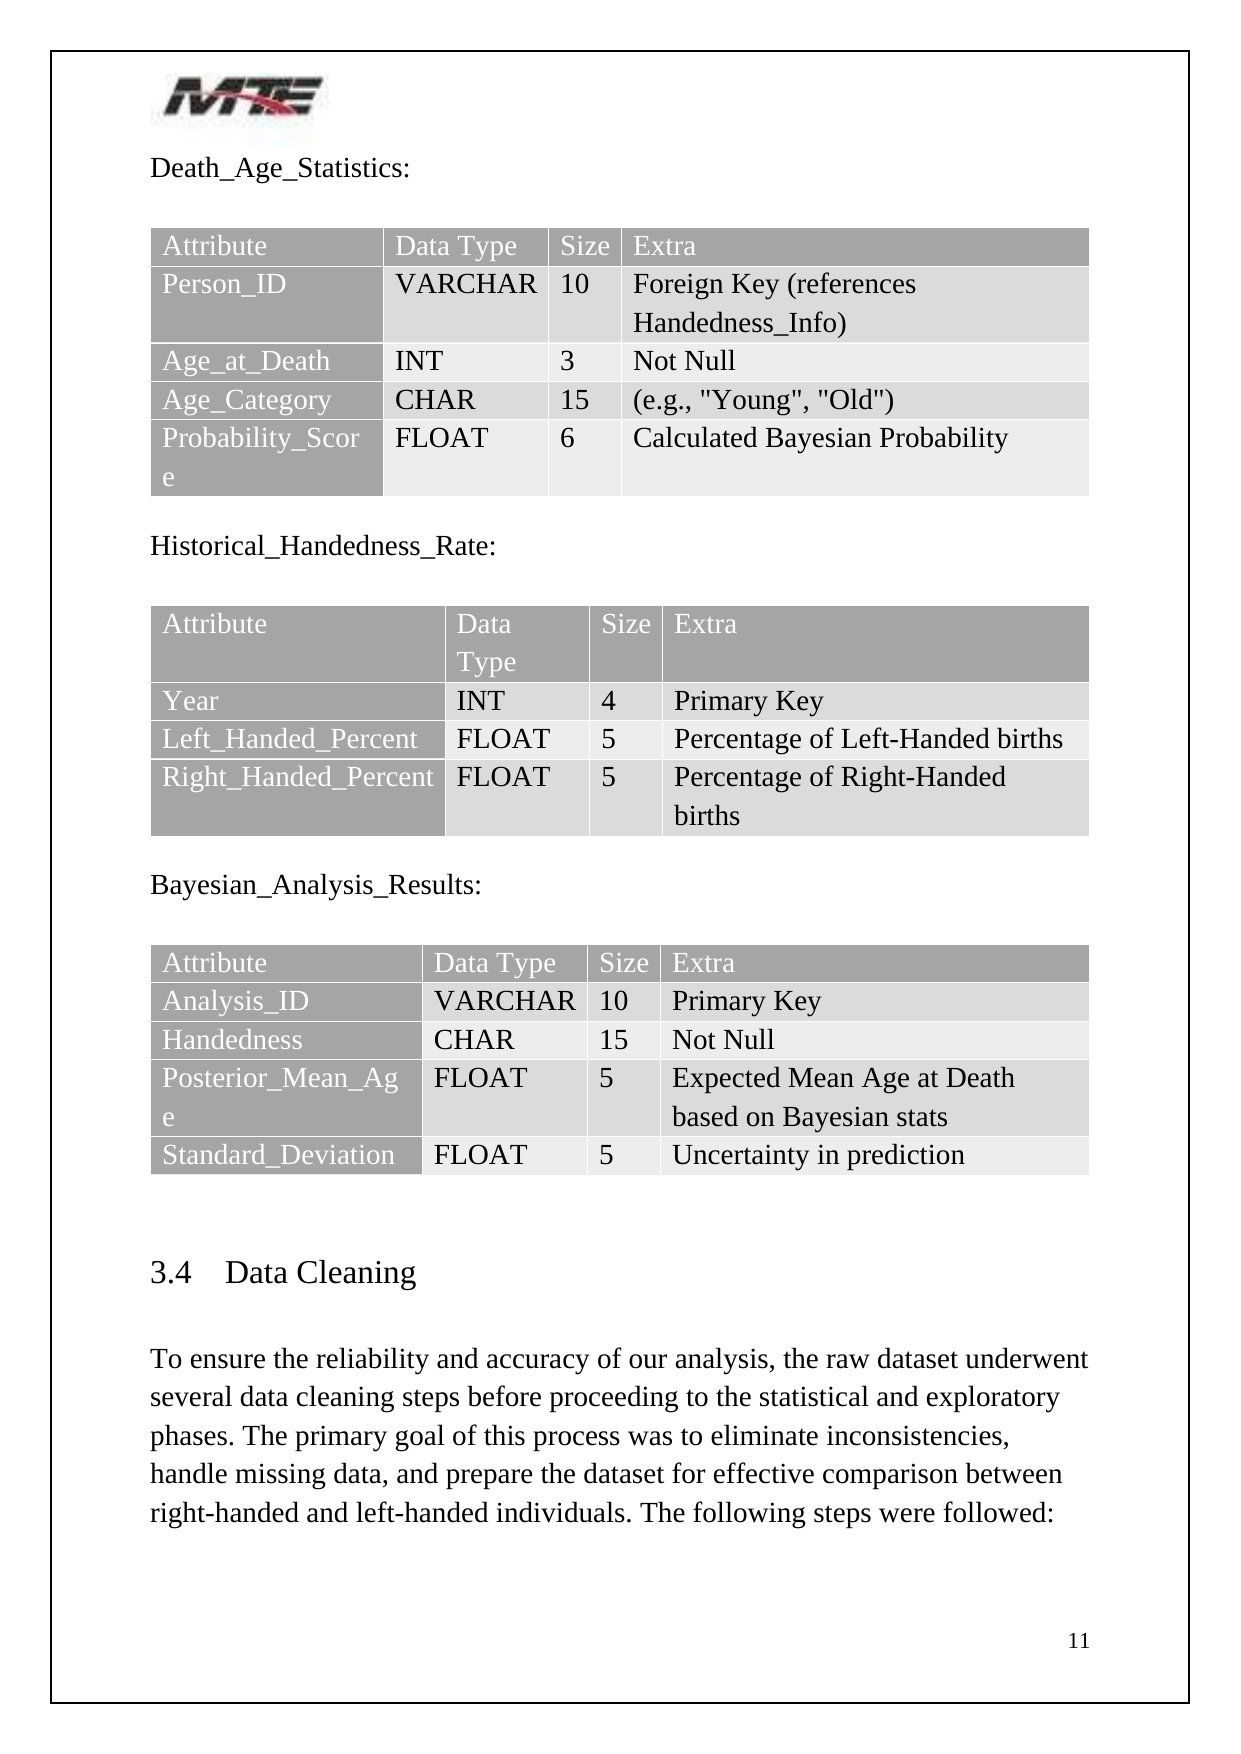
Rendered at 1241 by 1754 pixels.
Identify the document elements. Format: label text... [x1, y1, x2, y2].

table_header Size [590, 606, 662, 682]
table_cell Left_Handed_Percent [151, 721, 445, 758]
table_cell Percentage of Left-Handed births [663, 721, 1089, 758]
table_cell Not Null [622, 344, 1089, 381]
table_cell 5 [590, 721, 662, 758]
table_cell 5 [588, 1137, 660, 1174]
table_cell Year [151, 683, 445, 720]
table_cell Expected Mean Age at Death based on Bayesian stats [661, 1060, 1089, 1136]
table_cell Primary Key [661, 983, 1089, 1021]
table_cell Probability_Score [151, 420, 383, 496]
table_cell Person_ID [151, 267, 383, 342]
table_cell 15 [588, 1022, 660, 1059]
table_header Size [588, 945, 660, 982]
table_cell 3 [549, 344, 621, 381]
table_cell Calculated Bayesian Probability [622, 420, 1089, 496]
table_cell 5 [588, 1060, 660, 1136]
table_cell FLOAT [423, 1137, 587, 1174]
table_header Extra [663, 606, 1089, 682]
table_cell Standard_Deviation [151, 1137, 422, 1174]
text To ensure the reliability and accuracy of our analysis, the raw dataset underwent several data cleaning steps before proceeding to the statistical and exploratory phases. The primary goal of this process was to eliminate inconsistencies, handle missing data, and prepare the dataset for effective comparison between right-handed and left-handed individuals. The following steps were followed: [150, 1341, 1090, 1528]
table_cell FLOAT [423, 1060, 587, 1136]
table_header Size [549, 228, 621, 266]
table_cell VARCHAR [384, 267, 548, 342]
picture [150, 73, 329, 148]
table_cell Percentage of Right-Handed births [663, 760, 1089, 836]
table_cell INT [384, 344, 548, 381]
table_cell 5 [590, 760, 662, 836]
table_cell FLOAT [384, 420, 548, 496]
table_cell 10 [588, 983, 660, 1021]
table_cell CHAR [423, 1022, 587, 1059]
table_cell FLOAT [446, 721, 589, 758]
table_cell 15 [549, 382, 621, 419]
table_cell Analysis_ID [151, 983, 422, 1021]
table_cell Handedness [151, 1022, 422, 1059]
table_cell 4 [590, 683, 662, 720]
text Bayesian_Analysis_Results: [150, 867, 1090, 900]
table_header Data Type [423, 945, 587, 982]
list Data Cleaning [150, 1253, 1090, 1291]
table_cell Age_at_Death [151, 344, 383, 381]
text Historical_Handedness_Rate: [150, 528, 1090, 561]
table_header Attribute [151, 945, 422, 982]
table_cell INT [446, 683, 589, 720]
table_header Data Type [384, 228, 548, 266]
table_header Extra [661, 945, 1089, 982]
table_cell VARCHAR [423, 983, 587, 1021]
table_header Extra [622, 228, 1089, 266]
table_cell 10 [549, 267, 621, 342]
table_cell Primary Key [663, 683, 1089, 720]
table_cell Foreign Key (references Handedness_Info) [622, 267, 1089, 342]
table_cell Right_Handed_Percent [151, 760, 445, 836]
table_cell CHAR [384, 382, 548, 419]
table_cell (e.g., "Young", "Old") [622, 382, 1089, 419]
table_cell Age_Category [151, 382, 383, 419]
table_cell Not Null [661, 1022, 1089, 1059]
table_cell 6 [549, 420, 621, 496]
table_header Data Type [446, 606, 589, 682]
table_cell Posterior_Mean_Age [151, 1060, 422, 1136]
table_cell Uncertainty in prediction [661, 1137, 1089, 1174]
table_header Attribute [151, 228, 383, 266]
table_cell FLOAT [446, 760, 589, 836]
text Death_Age_Statistics: [150, 150, 1090, 183]
table_header Attribute [151, 606, 445, 682]
